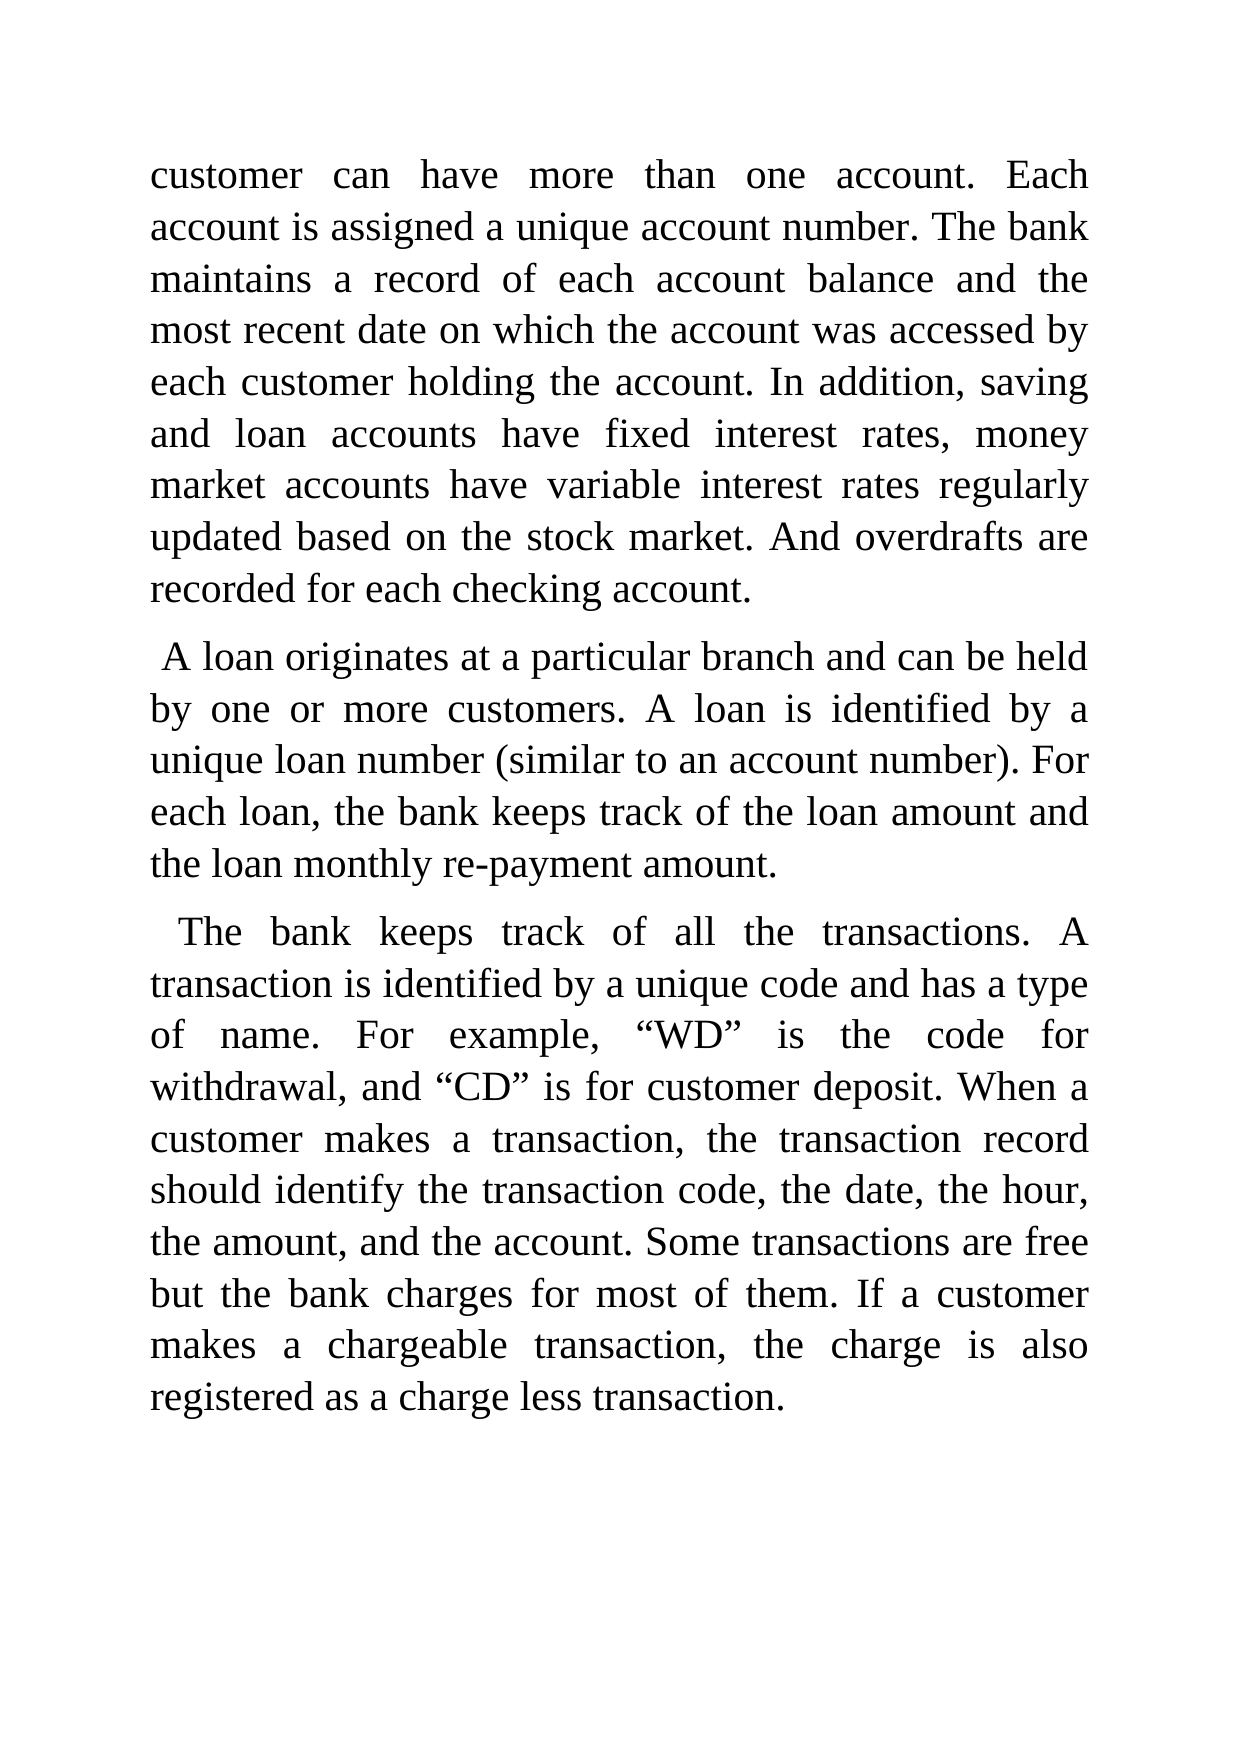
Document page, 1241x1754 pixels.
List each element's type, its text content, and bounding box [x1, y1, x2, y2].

text The bank keeps track of all the transactions. A transaction is identified by a unique code and has a type of name. For example, “WD” is the code for withdrawal, and “CD” is for customer deposit. When a customer makes a transaction, the transaction record should identify the transaction code, the date, the hour, the amount, and the account. Some transactions are free but the bank charges for most of them. If a customer makes a chargeable transaction, the charge is also registered as a charge less transaction. [150, 907, 1090, 1419]
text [150, 150, 1090, 611]
text A loan originates at a particular branch and can be held by one or more customers. A loan is identified by a unique loan number (similar to an account number). For each loan, the bank keeps track of the loan amount and the loan monthly re-payment amount. [150, 632, 1090, 886]
